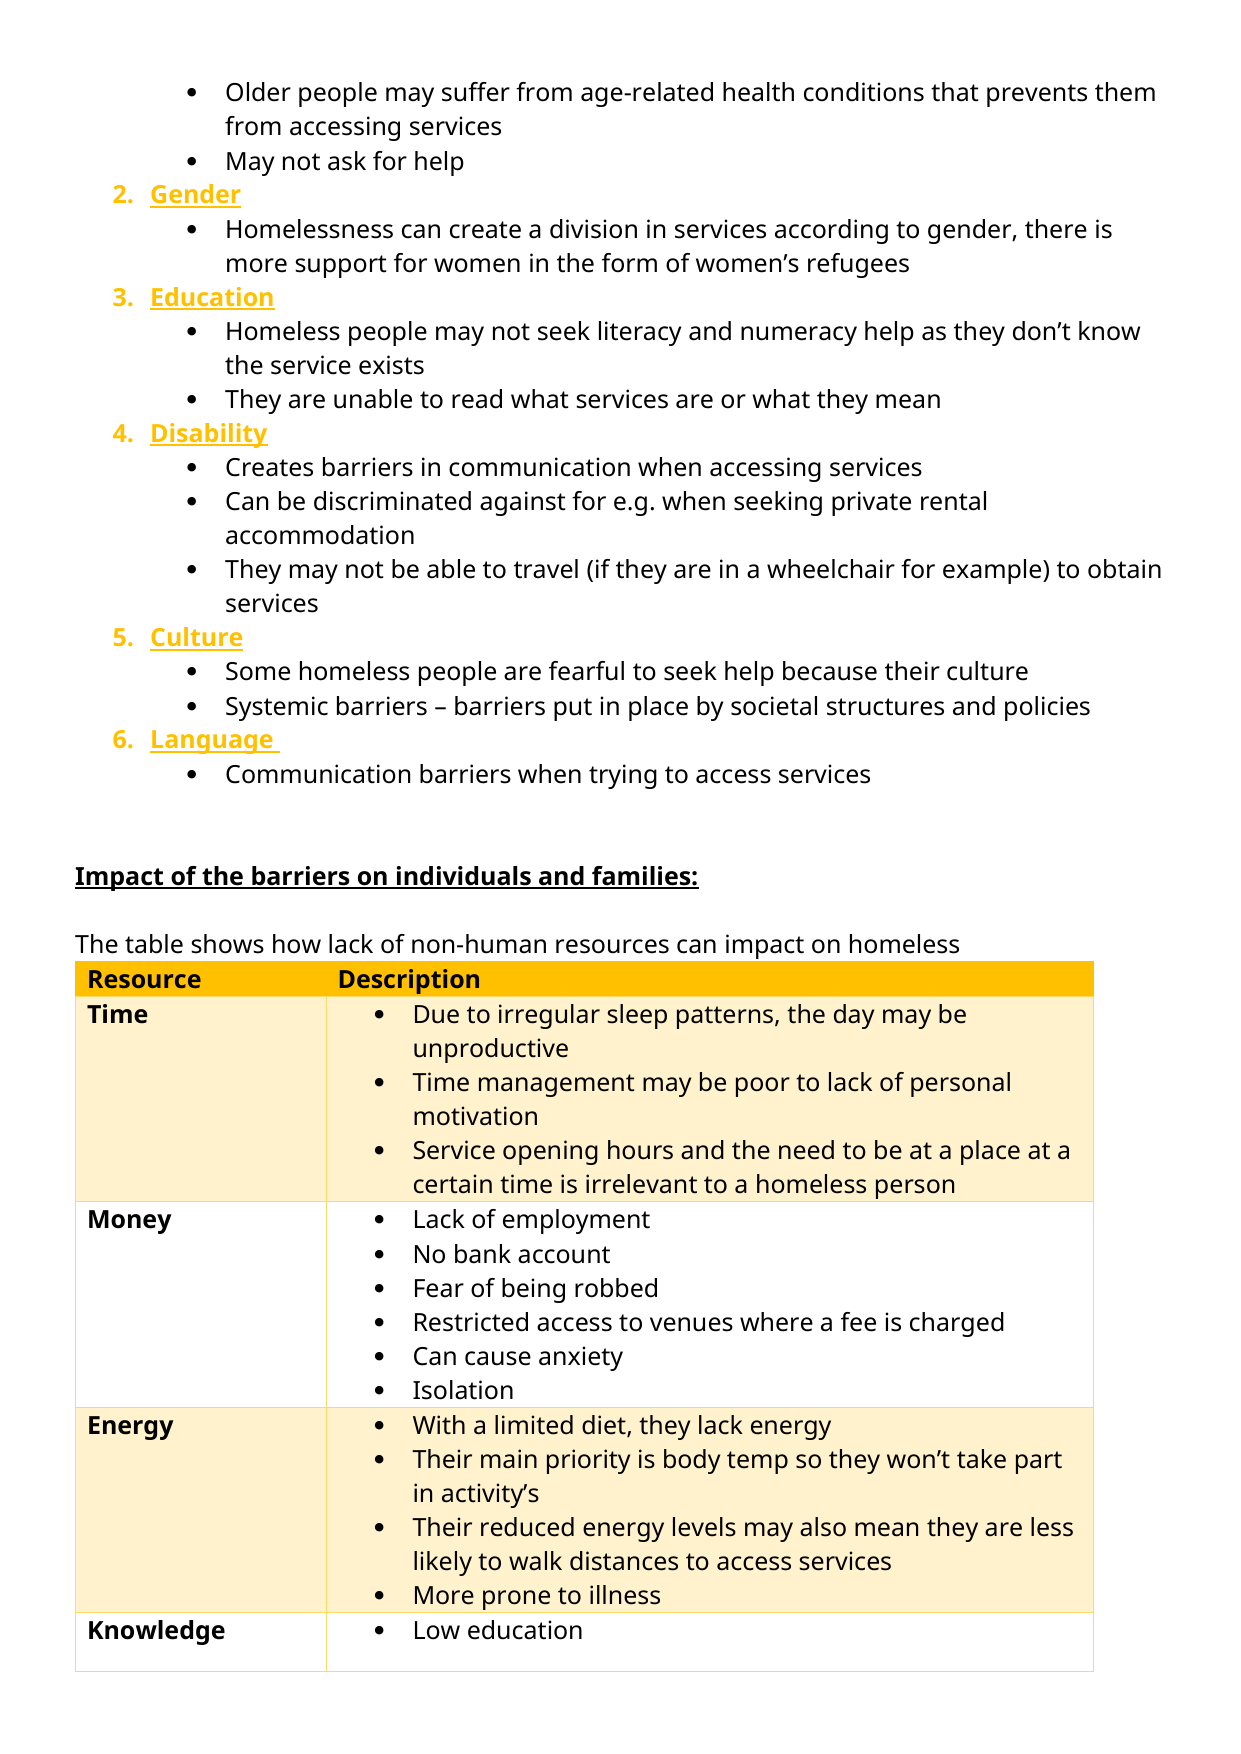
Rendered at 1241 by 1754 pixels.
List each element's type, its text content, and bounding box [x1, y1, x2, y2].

table_header Resource [76, 962, 326, 996]
table_header Description [327, 962, 1093, 996]
list Systemic barriers – barriers put in place by societal structures and policies [187, 688, 1165, 722]
table_cell Lack of employment No bank account Fear of being robbed Restricted access to venues where a fee is charged Can cause anxiety Isolation [327, 1202, 1093, 1407]
list May not ask for help [187, 143, 1165, 177]
list Older people may suffer from age-related health conditions that prevents them from accessing services [187, 75, 1165, 143]
table_cell Money [76, 1202, 326, 1407]
list Disability [112, 416, 1165, 450]
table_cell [327, 1613, 1093, 1671]
table_cell Energy [76, 1408, 326, 1612]
list Language [112, 722, 1165, 756]
list Can be discriminated against for e.g. when seeking private rental accommodation [187, 484, 1165, 552]
list Gender [112, 177, 1165, 211]
table_cell Time [76, 997, 326, 1201]
list They may not be able to travel (if they are in a wheelchair for example) to obtain services [187, 552, 1165, 620]
list Creates barriers in communication when accessing services [187, 450, 1165, 484]
text The table shows how lack of non-human resources can impact on homeless [75, 927, 1165, 961]
table_cell With a limited diet, they lack energy Their main priority is body temp so they won’t take part in activity’s Their reduced energy levels may also mean they are less likely to walk distances to access services More prone to illness [327, 1408, 1093, 1612]
table_cell Knowledge [76, 1613, 326, 1671]
list Homelessness can create a division in services according to gender, there is more support for women in the form of women’s refugees [187, 211, 1165, 279]
text Impact of the barriers on individuals and families: [75, 858, 1165, 892]
list Some homeless people are fearful to seek help because their culture [187, 654, 1165, 688]
list Culture [112, 620, 1165, 654]
list Education [112, 279, 1165, 313]
list Communication barriers when trying to access services [187, 756, 1165, 790]
list They are unable to read what services are or what they mean [187, 382, 1165, 416]
list Homeless people may not seek literacy and numeracy help as they don’t know the service exists [187, 313, 1165, 382]
table_cell Due to irregular sleep patterns, the day may be unproductive Time management may be poor to lack of personal motivation Service opening hours and the need to be at a place at a certain time is irrelevant to a homeless person [327, 997, 1093, 1201]
